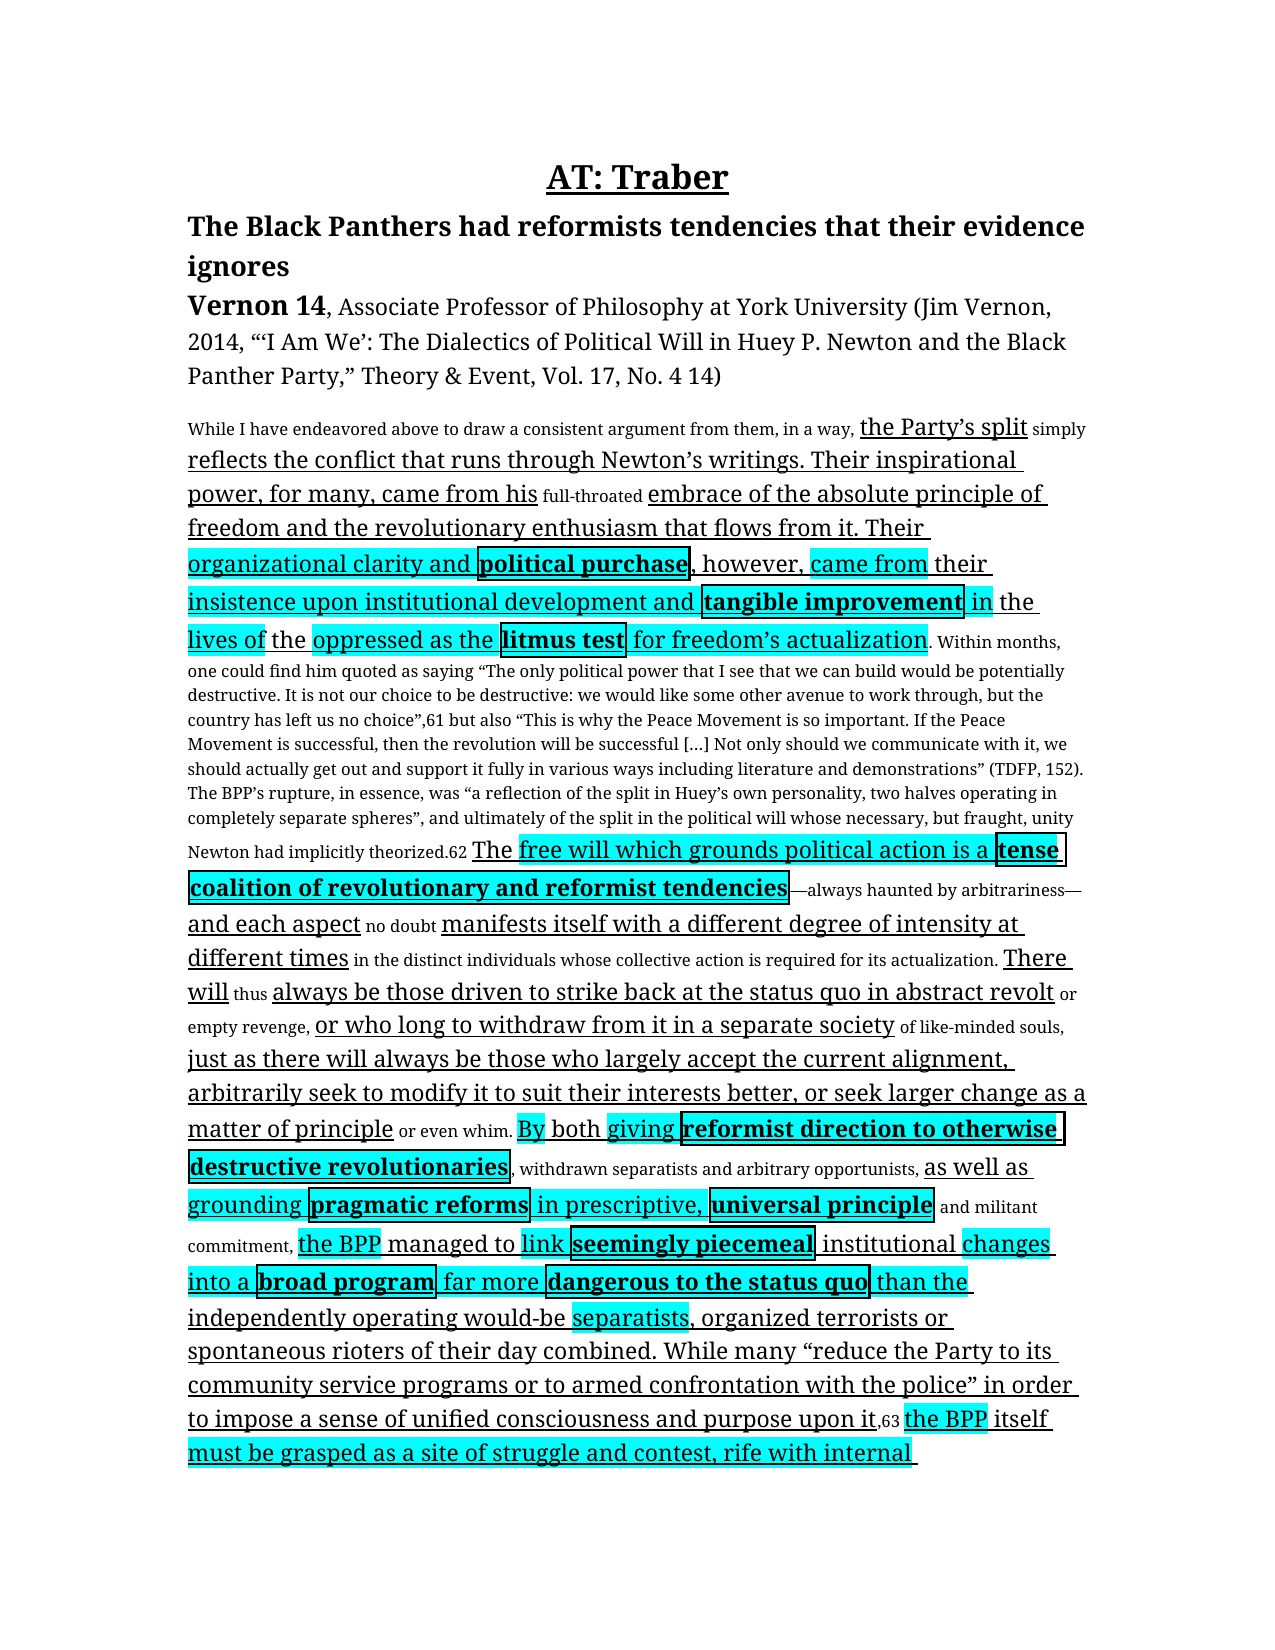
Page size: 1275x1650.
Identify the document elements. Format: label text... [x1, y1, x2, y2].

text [187, 1104, 1087, 1468]
subtitle AT: Traber [187, 154, 1087, 199]
subtitle The Black Panthers had reformists tendencies that their evidence ignores [187, 207, 1087, 284]
text Vernon 14, Associate Professor of Philosophy at York University (Jim Vernon, 2014, “‘I Am We’: The Dialectics of Political Will in Huey P. Newton and the Black Panther Party,” Theory & Event, Vol. 17, No. 4 14) [187, 287, 1087, 391]
